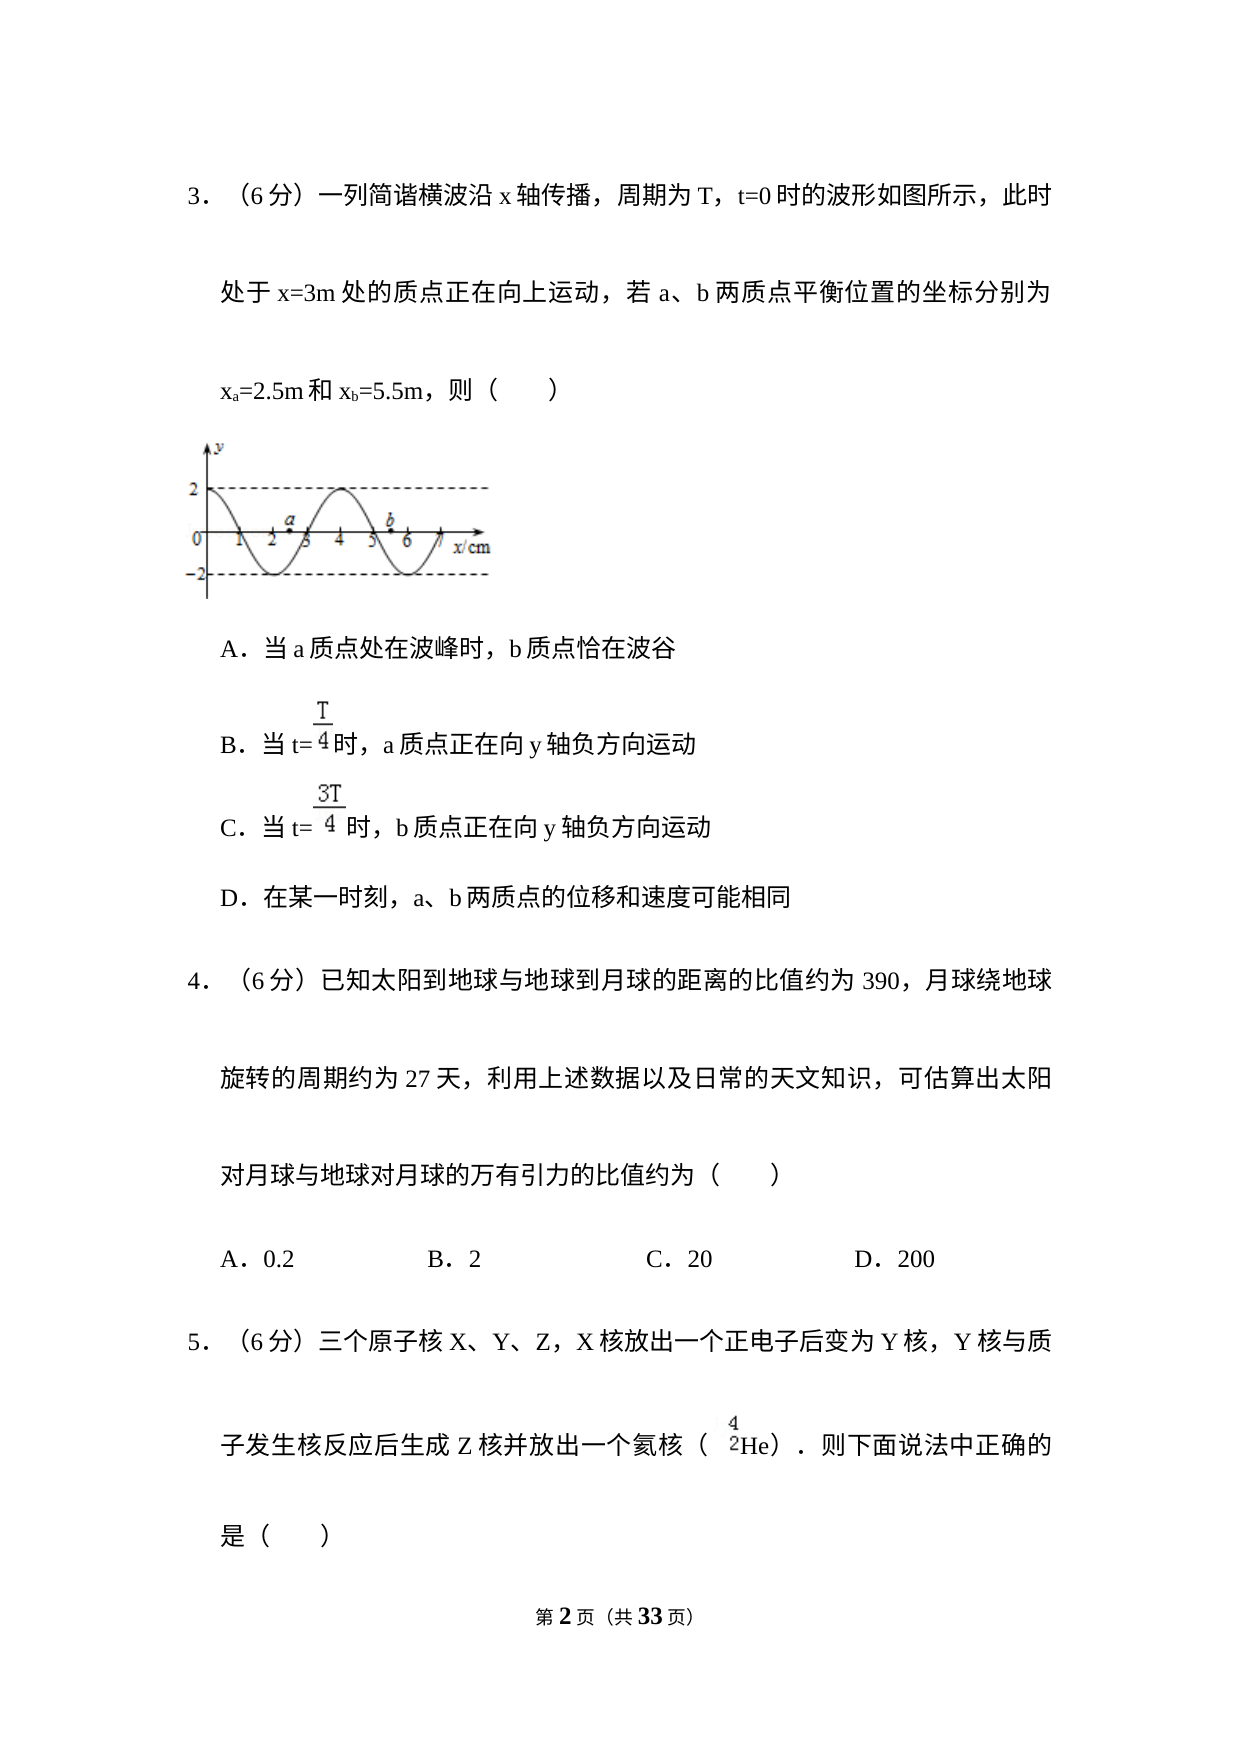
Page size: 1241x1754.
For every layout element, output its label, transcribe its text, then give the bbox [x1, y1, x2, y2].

text 5．（6分）三个原子核X、Y、Z，X核放出一个正电子后变为Y核，Y核与质子发生核反应后生成Z核并放出一个氦核（He）．则下面说法中正确的是（ ） [187, 1307, 1053, 1567]
text A．0.2 B．2 C．20 D．200 [187, 1224, 1053, 1289]
picture [710, 1412, 740, 1455]
text D．在某一时刻，a、b两质点的位移和速度可能相同 [187, 863, 1053, 928]
picture [312, 780, 346, 835]
picture [183, 439, 492, 599]
picture [312, 696, 333, 752]
text 4．（6分）已知太阳到地球与地球到月球的距离的比值约为390，月球绕地球旋转的周期约为27天，利用上述数据以及日常的天文知识，可估算出太阳对月球与地球对月球的万有引力的比值约为（ ） [187, 946, 1053, 1206]
text A．当a质点处在波峰时，b质点恰在波谷 [187, 614, 1053, 679]
text B．当t=时，a质点正在向y轴负方向运动 [187, 697, 1053, 762]
text 3．（6分）一列简谐横波沿x轴传播，周期为T，t=0时的波形如图所示，此时处于x=3m处的质点正在向上运动，若a、b两质点平衡位置的坐标分别为xa=2.5m和xb=5.5m，则（ ） [187, 161, 1053, 421]
text C．当t=时，b质点正在向y轴负方向运动 [187, 780, 1053, 845]
